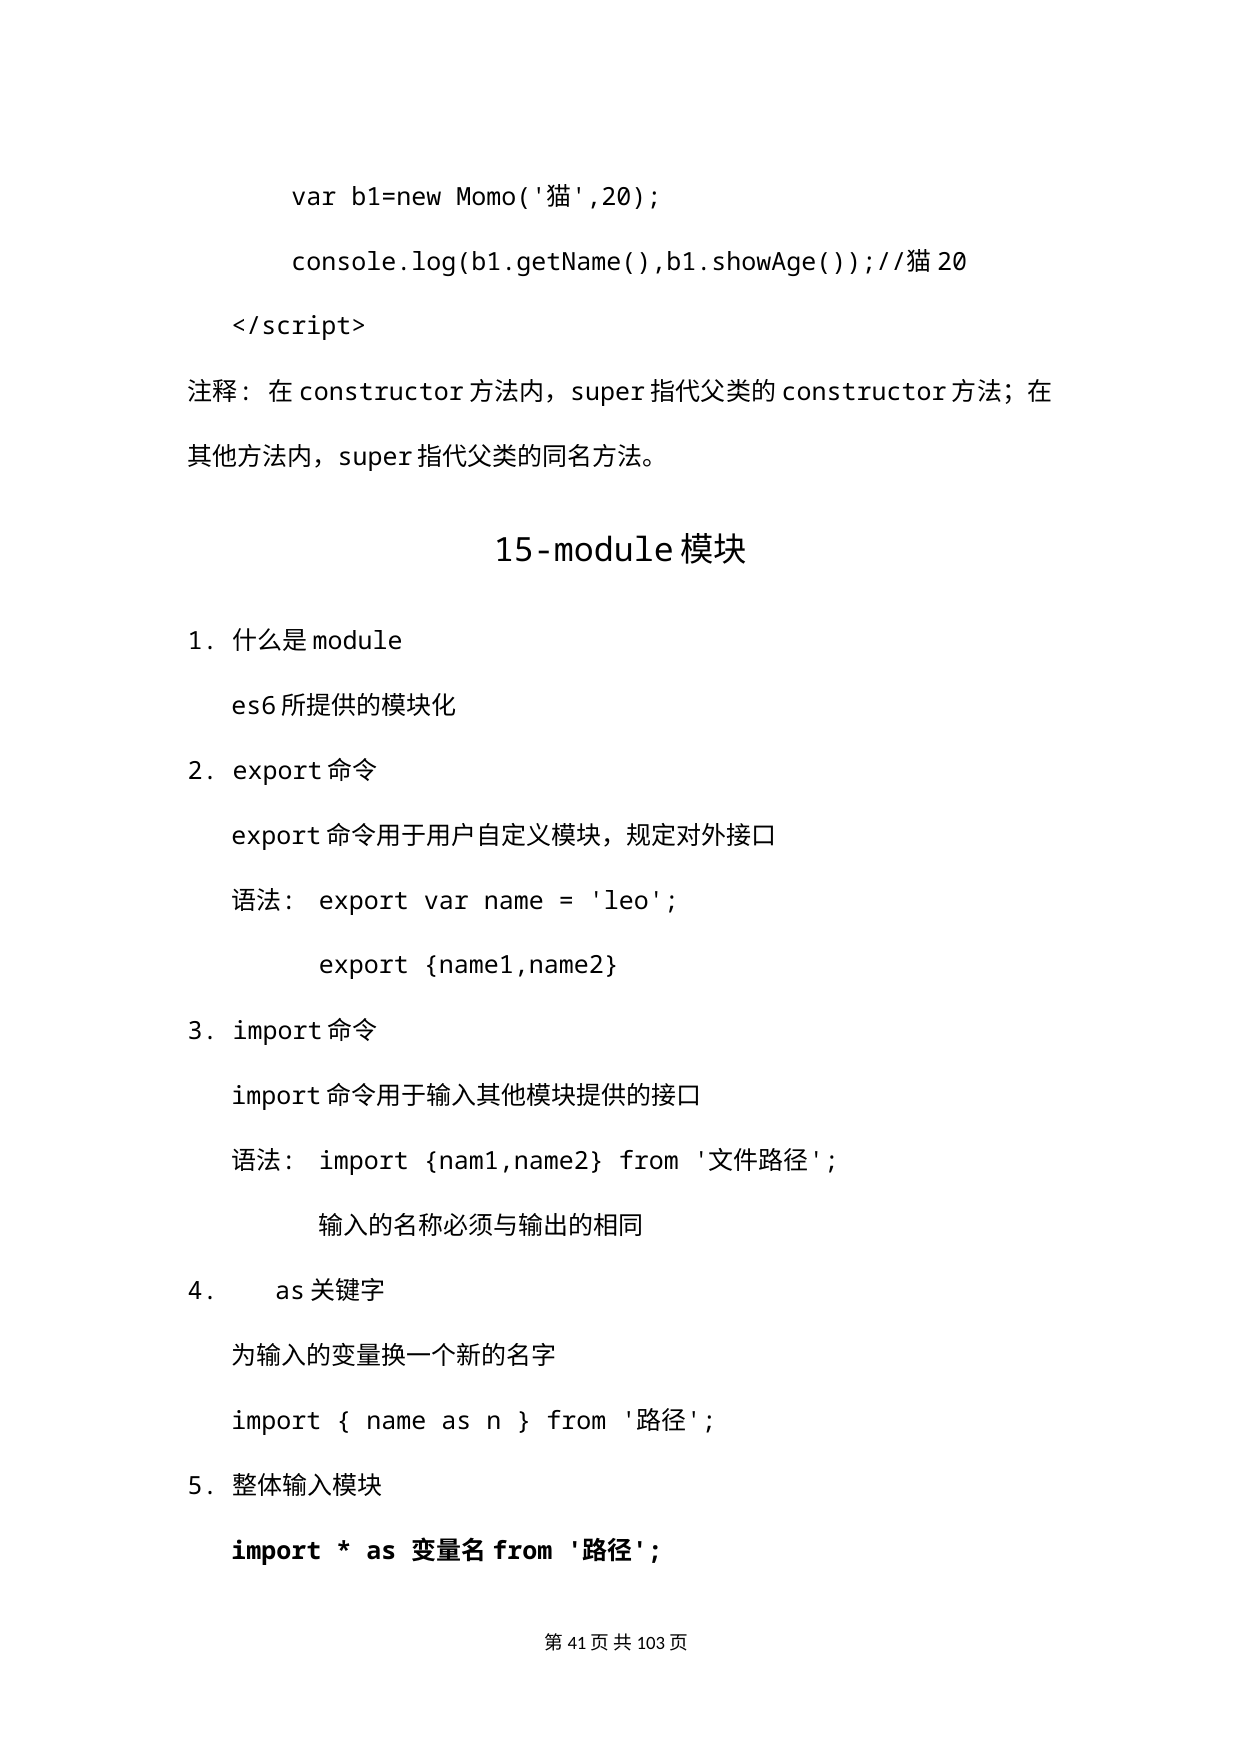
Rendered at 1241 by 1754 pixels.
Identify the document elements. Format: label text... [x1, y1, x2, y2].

list 整体输入模块 [187, 1451, 1053, 1516]
list export命令 [187, 736, 1053, 801]
subtitle 15-module模块 [187, 514, 1053, 579]
list 注释: 在constructor方法内，super指代父类的constructor方法；在其他方法内，super指代父类的同名方法。 [187, 357, 1053, 487]
list 什么是module [187, 606, 1053, 671]
list export {name1,name2} [187, 931, 1053, 996]
list 为输入的变量换一个新的名字 [187, 1321, 1053, 1386]
list es6所提供的模块化 [187, 671, 1053, 736]
list export命令用于用户自定义模块，规定对外接口 [187, 801, 1053, 866]
list as关键字 [187, 1256, 1053, 1321]
list import * as 变量名 from '路径'; [187, 1516, 1053, 1581]
list import命令用于输入其他模块提供的接口 [187, 1061, 1053, 1126]
list var b1=new Momo('猫',20); [187, 162, 1053, 227]
list 语法: export var name = 'leo'; [187, 866, 1053, 931]
list 输入的名称必须与输出的相同 [187, 1191, 1053, 1256]
list 语法: import {nam1,name2} from '文件路径'; [187, 1126, 1053, 1191]
list import命令 [187, 996, 1053, 1061]
list import { name as n } from '路径'; [187, 1386, 1053, 1451]
list console.log(b1.getName(),b1.showAge());//猫 20 [187, 227, 1053, 292]
list </script> [187, 292, 1053, 357]
